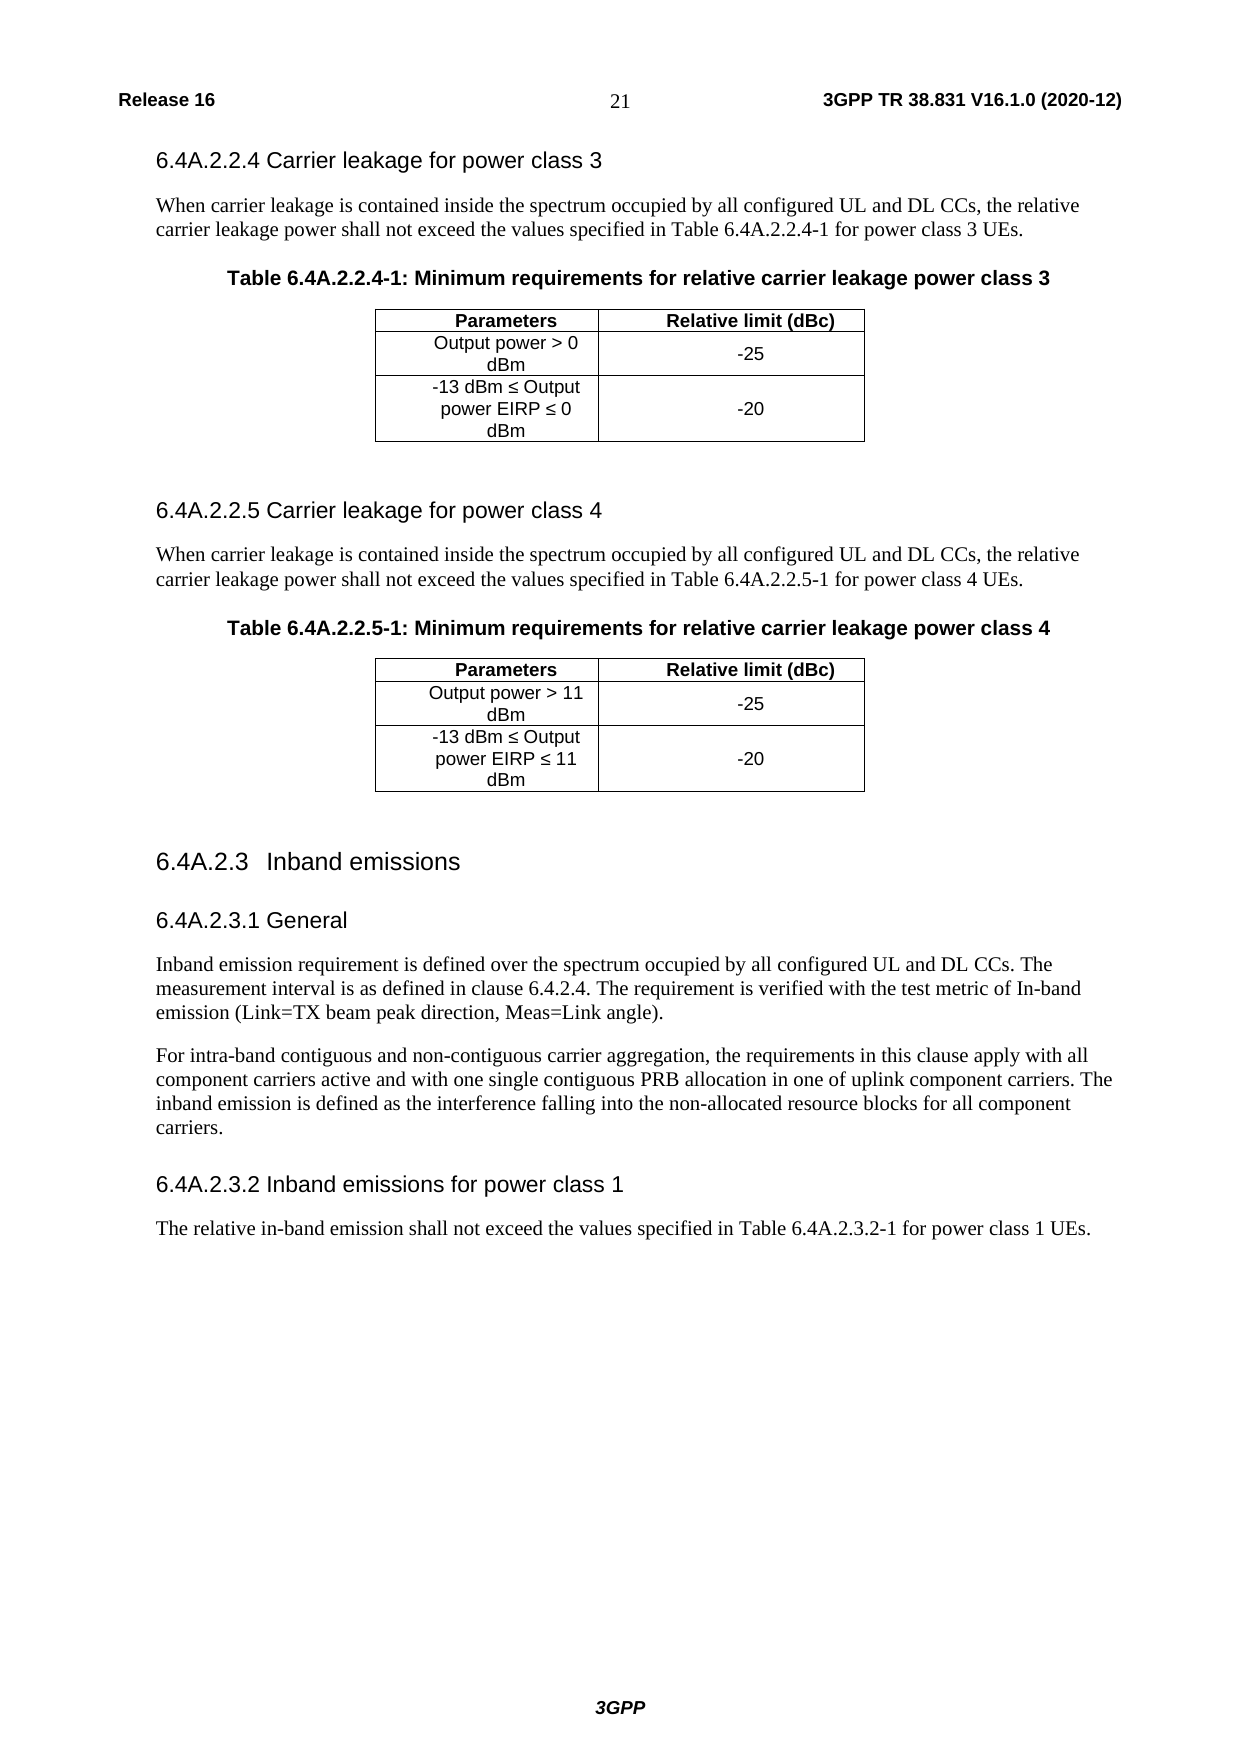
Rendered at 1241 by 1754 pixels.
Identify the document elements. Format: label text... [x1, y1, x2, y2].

table_header Parameters [376, 659, 598, 681]
text 6.4A.2.3.1 General [156, 907, 1122, 933]
table_cell Output power > 11 dBm [376, 682, 598, 725]
text 6.4A.2.3.2 Inband emissions for power class 1 [156, 1171, 1122, 1197]
text When carrier leakage is contained inside the spectrum occupied by all configured UL and DL CCs, the relative carrier leakage power shall not exceed the values specified in Table 6.4A.2.2.4-1 for power class 3 UEs. [156, 193, 1122, 241]
table_header Relative limit (dBc) [599, 659, 864, 681]
table_cell Output power > 0 dBm [376, 332, 598, 375]
table_cell -20 [599, 726, 864, 791]
table_header Relative limit (dBc) [599, 310, 864, 331]
text Inband emission requirement is defined over the spectrum occupied by all configured UL and DL CCs. The measurement interval is as defined in clause 6.4.2.4. The requirement is verified with the test metric of In-band emission (Link=TX beam peak direction, Meas=Link angle). [156, 952, 1122, 1024]
text 6.4A.2.2.4 Carrier leakage for power class 3 [156, 147, 1122, 174]
table_header Parameters [376, 310, 598, 331]
table_cell -20 [599, 376, 864, 441]
text When carrier leakage is contained inside the spectrum occupied by all configured UL and DL CCs, the relative carrier leakage power shall not exceed the values specified in Table 6.4A.2.2.5-1 for power class 4 UEs. [156, 542, 1122, 591]
table_cell -13 dBm ≤ Output power EIRP ≤ 11 dBm [376, 726, 598, 791]
text Table 6.4A.2.2.5-1: Minimum requirements for relative carrier leakage power class 4 [156, 616, 1122, 639]
text 6.4A.2.3 Inband emissions [156, 847, 1122, 876]
text For intra-band contiguous and non-contiguous carrier aggregation, the requirements in this clause apply with all component carriers active and with one single contiguous PRB allocation in one of uplink component carriers. The inband emission is defined as the interference falling into the non-allocated resource blocks for all component carriers. [156, 1043, 1122, 1139]
text 6.4A.2.2.5 Carrier leakage for power class 4 [156, 497, 1122, 524]
table_cell -25 [599, 682, 864, 725]
table_cell -25 [599, 332, 864, 375]
table_cell -13 dBm ≤ Output power EIRP ≤ 0 dBm [376, 376, 598, 441]
text Table 6.4A.2.2.4-1: Minimum requirements for relative carrier leakage power class 3 [156, 266, 1122, 290]
text The relative in-band emission shall not exceed the values specified in Table 6.4A.2.3.2-1 for power class 1 UEs. [156, 1216, 1122, 1240]
